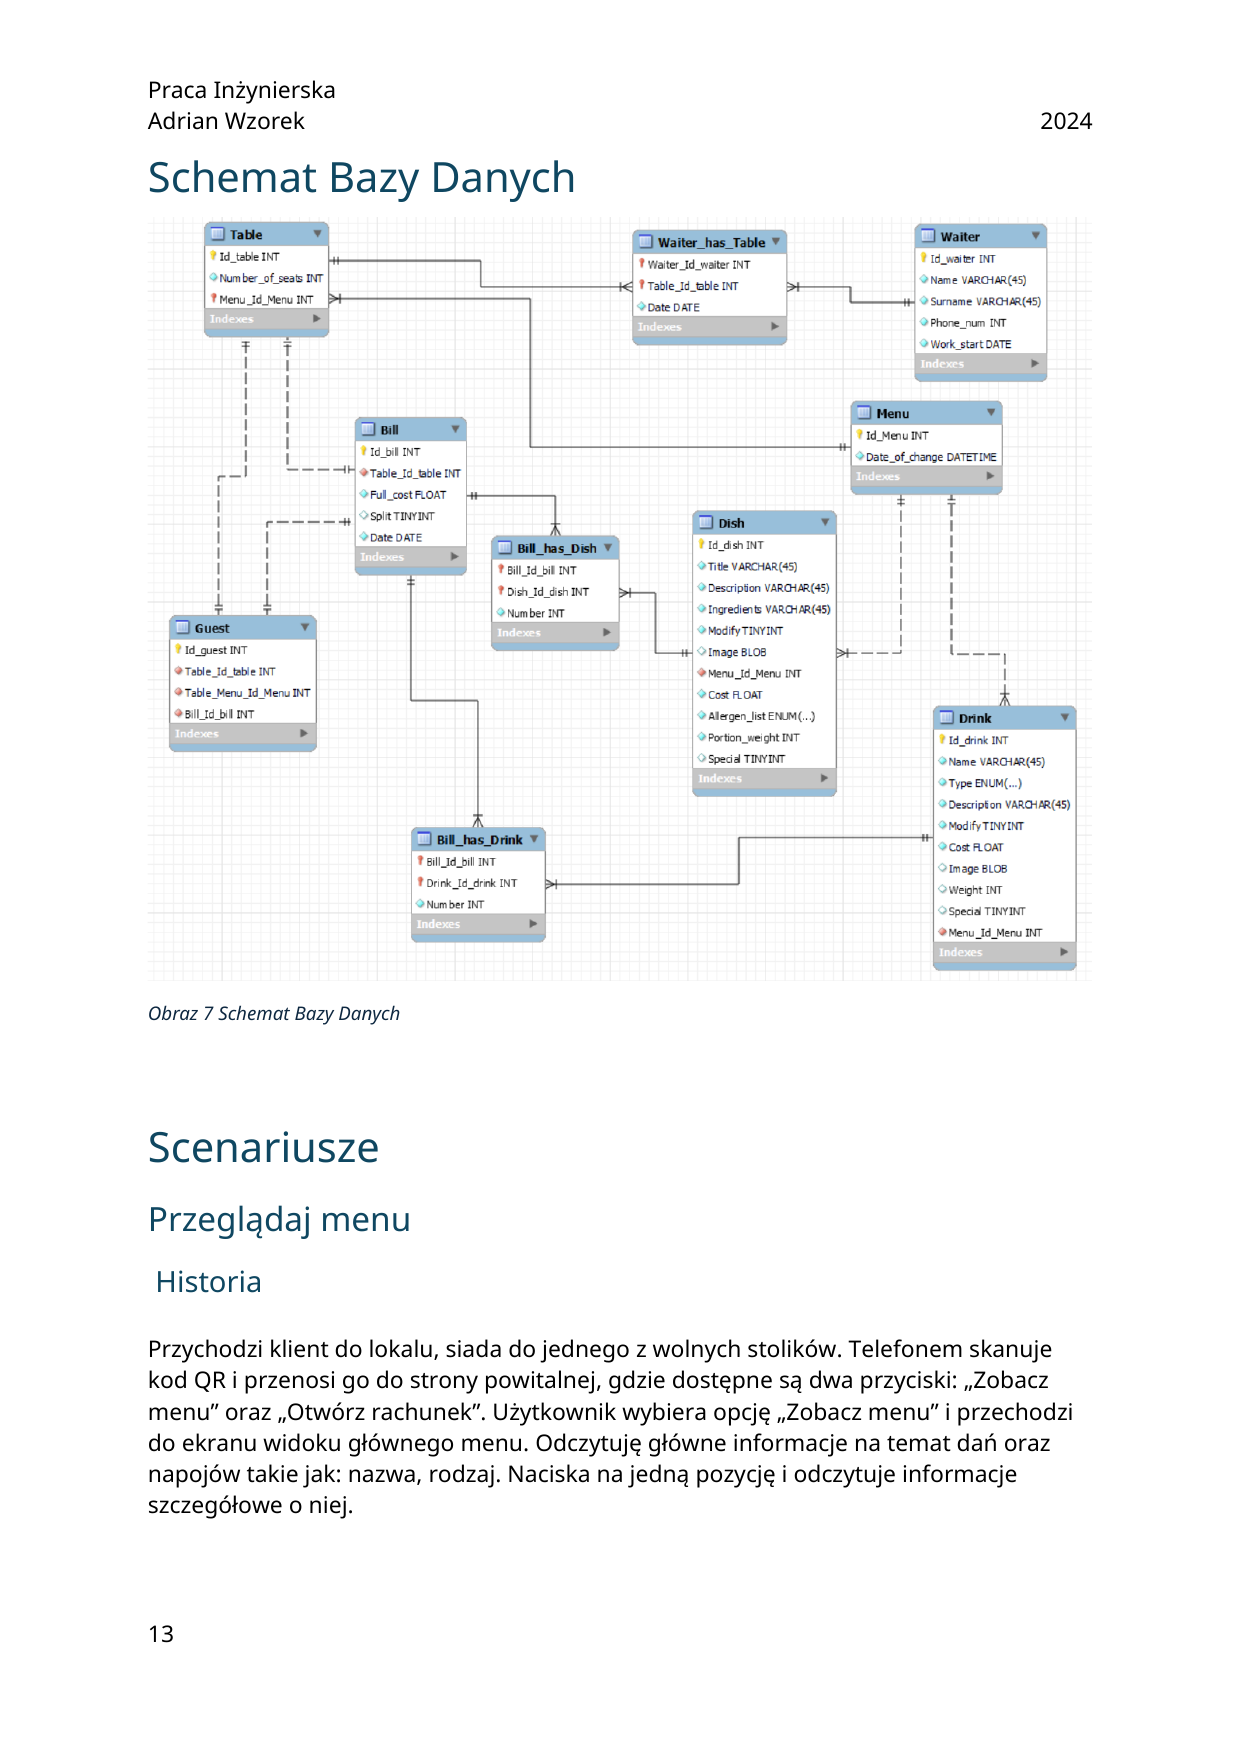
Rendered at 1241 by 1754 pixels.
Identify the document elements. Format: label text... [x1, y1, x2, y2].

text Przychodzi klient do lokalu, siada do jednego z wolnych stolików. Telefonem skanuje kod QR i przenosi go do strony powitalnej, gdzie dostępne są dwa przyciski: „Zobacz menu” oraz „Otwórz rachunek”. Użytkownik wybiera opcję „Zobacz menu” i przechodzi do ekranu widoku głównego menu. Odczytuję główne informacje na temat dań oraz napojów takie jak: nazwa, rodzaj. Naciska na jedną pozycję i odczytuje informacje szczegółowe o niej. [148, 1333, 1093, 1521]
picture [147, 217, 1092, 981]
text Obraz 7 Schemat Bazy Danych [148, 1000, 1093, 1026]
subtitle Przeglądaj menu [148, 1196, 1093, 1241]
subtitle Schemat Bazy Danych [148, 148, 1093, 204]
subtitle Historia [148, 1261, 1093, 1301]
subtitle Scenariusze [148, 1118, 1093, 1174]
